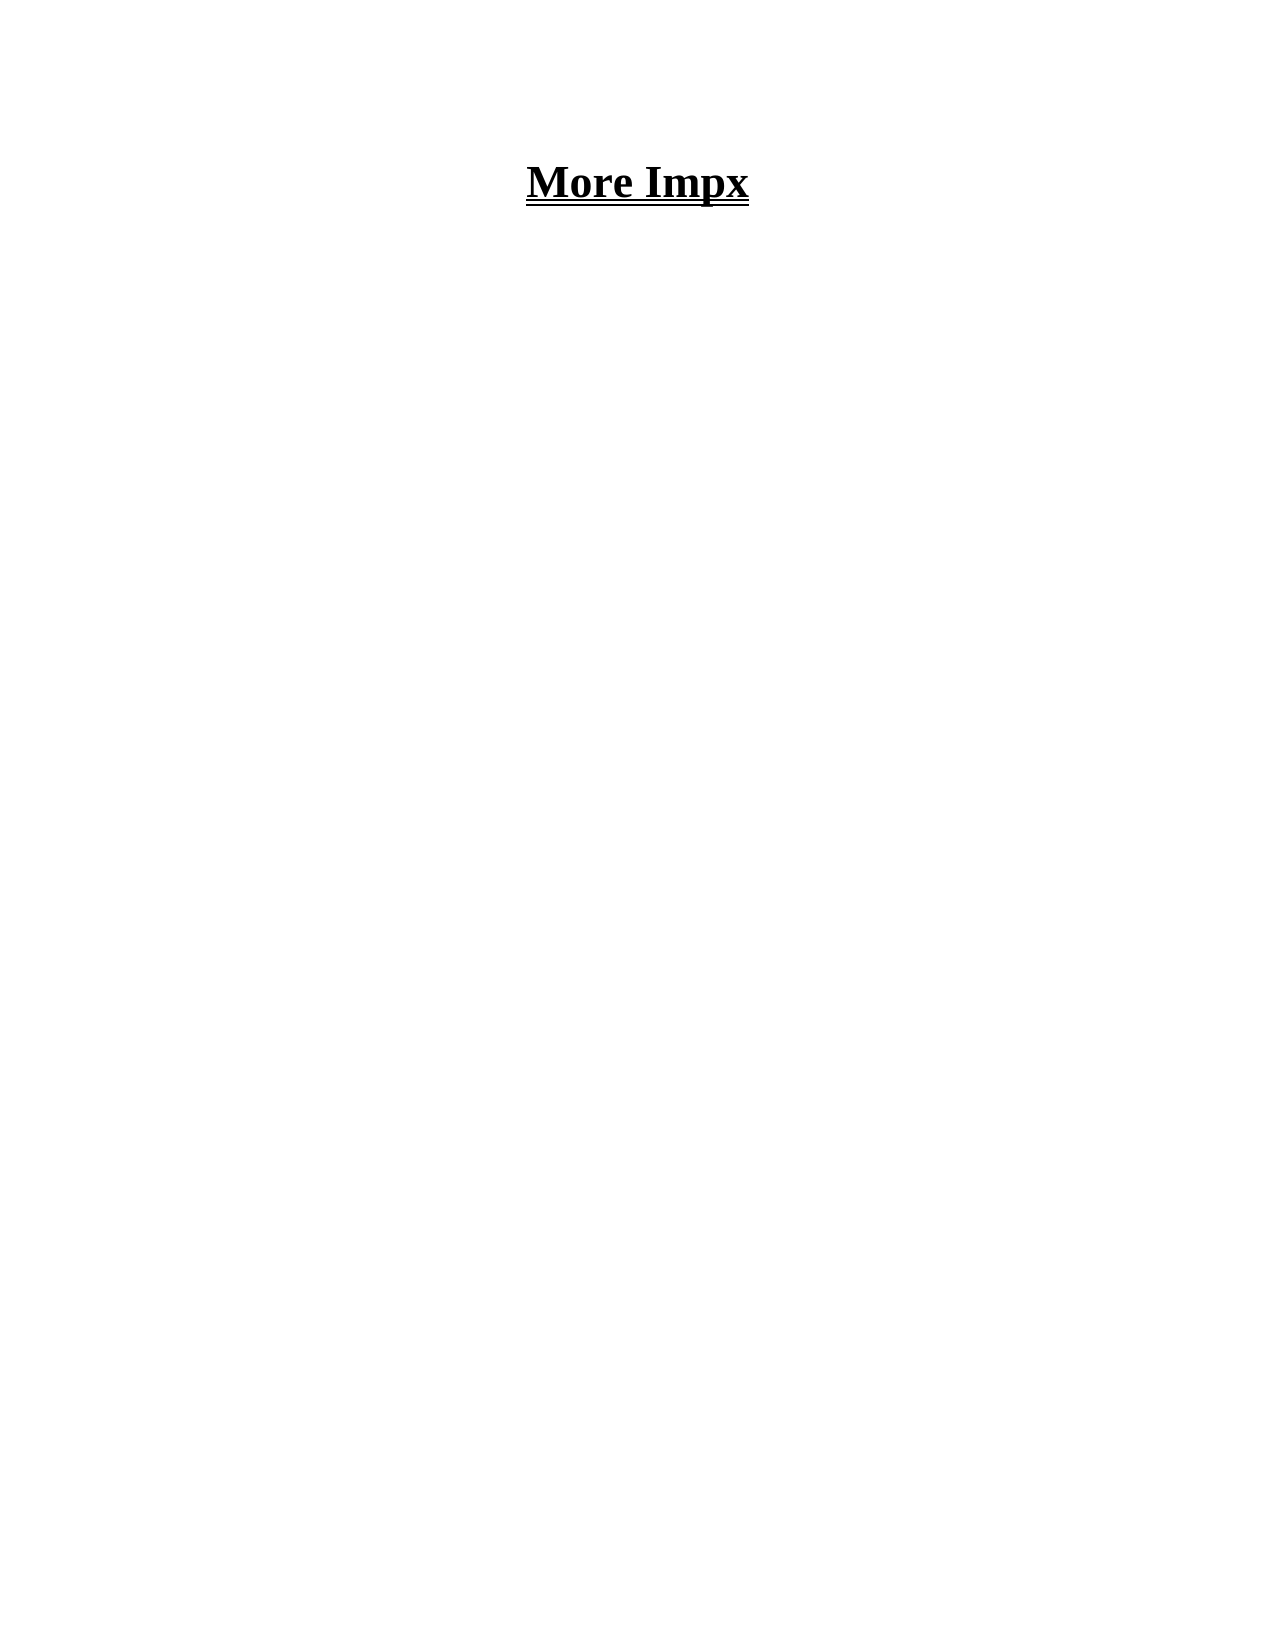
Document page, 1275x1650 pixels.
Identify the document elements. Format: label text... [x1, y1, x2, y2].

subtitle More Impx [187, 154, 1087, 207]
